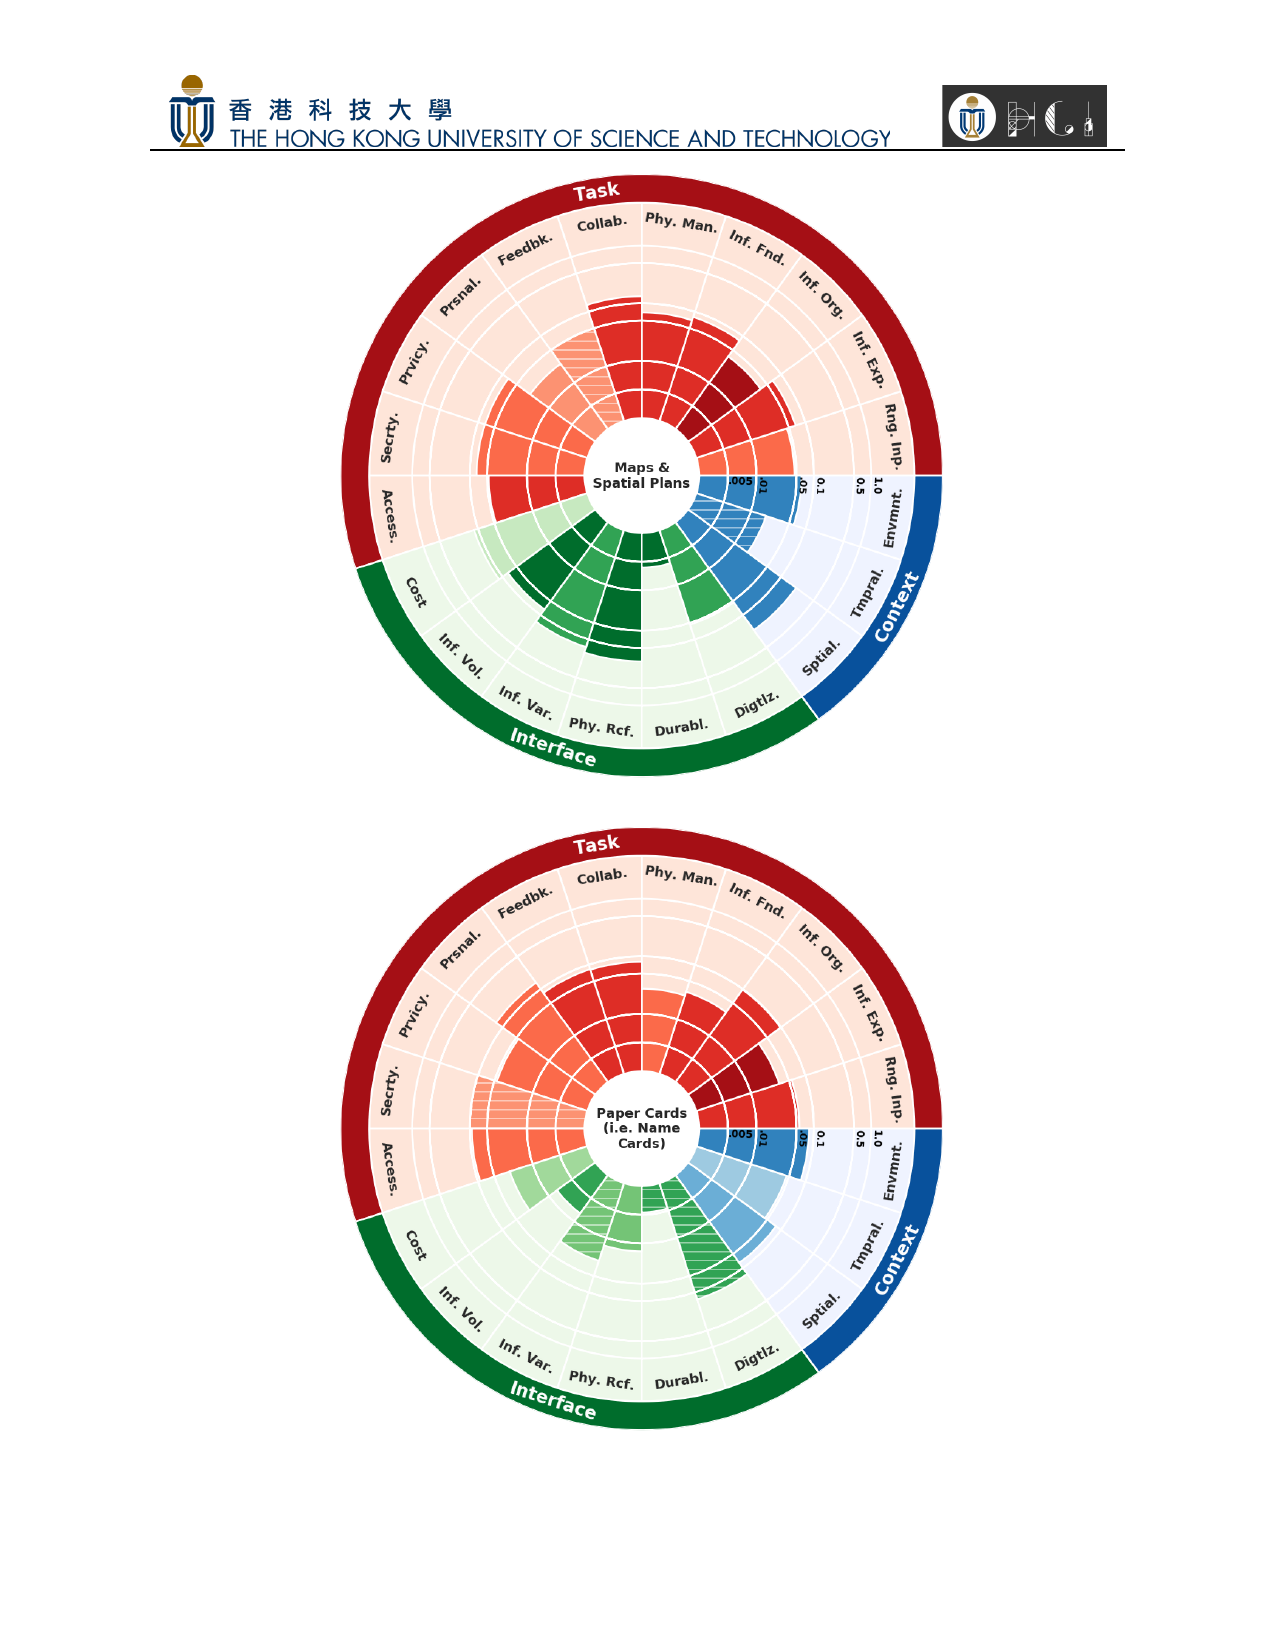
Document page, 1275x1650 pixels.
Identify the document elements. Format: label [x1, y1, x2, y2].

picture [168, 75, 890, 147]
picture [308, 151, 967, 801]
picture [308, 803, 967, 1454]
picture [942, 85, 1107, 147]
